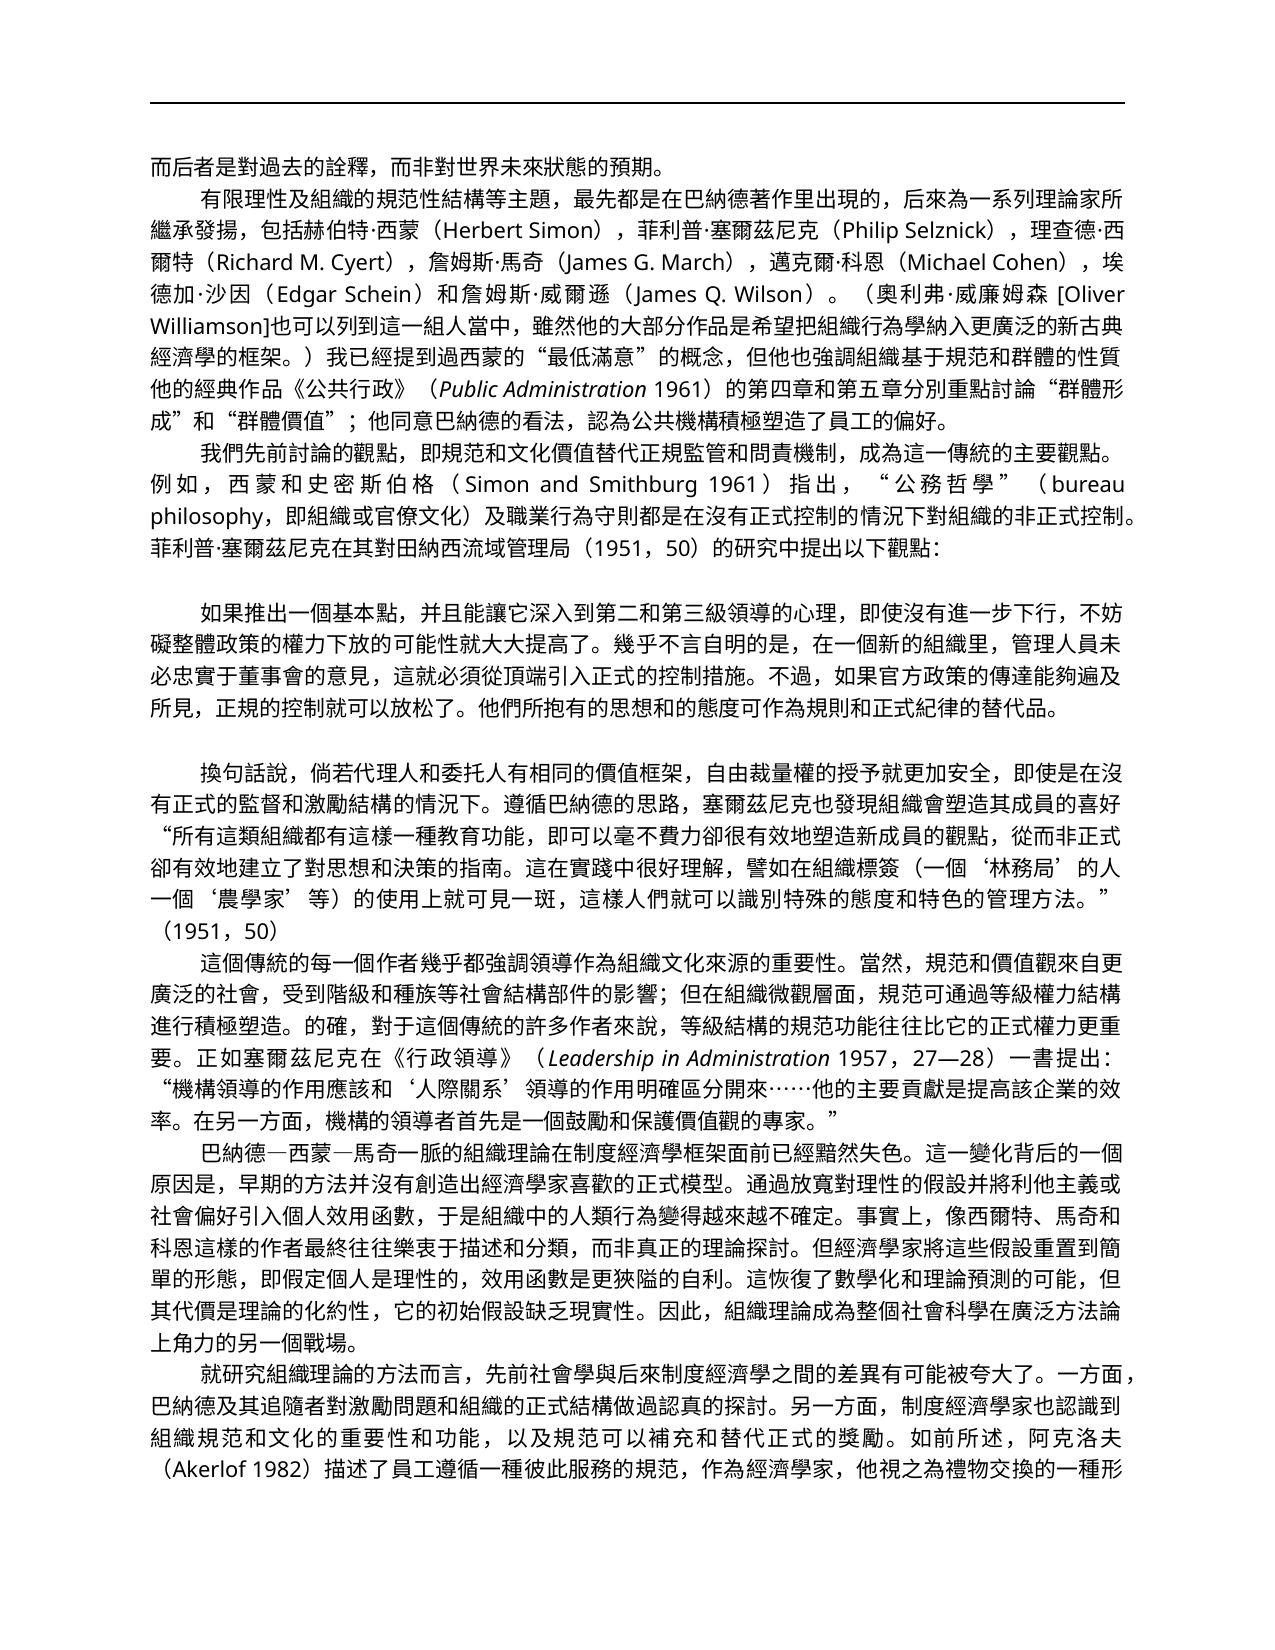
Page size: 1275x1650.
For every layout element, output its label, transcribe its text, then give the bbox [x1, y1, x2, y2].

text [150, 1357, 1125, 1484]
text 如果推出一個基本點，并且能讓它深入到第二和第三級領導的心理，即使沒有進一步下行，不妨礙整體政策的權力下放的可能性就大大提高了。幾乎不言自明的是，在一個新的組織里，管理人員未必忠實于董事會的意見，這就必須從頂端引入正式的控制措施。不過，如果官方政策的傳達能夠遍及所見，正規的控制就可以放松了。他們所抱有的思想和的態度可作為規則和正式紀律的替代品。 [150, 596, 1125, 722]
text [150, 150, 1125, 182]
text 換句話說，倘若代理人和委托人有相同的價值框架，自由裁量權的授予就更加安全，即使是在沒有正式的監督和激勵結構的情況下。遵循巴納德的思路，塞爾茲尼克也發現組織會塑造其成員的喜好：“所有這類組織都有這樣一種教育功能，即可以毫不費力卻很有效地塑造新成員的觀點，從而非正式卻有效地建立了對思想和決策的指南。這在實踐中很好理解，譬如在組織標簽（一個‘林務局’的人，一個‘農學家’等）的使用上就可見一斑，這樣人們就可以識別特殊的態度和特色的管理方法。”（1951，50） [150, 756, 1125, 946]
text 有限理性及組織的規范性結構等主題，最先都是在巴納德著作里出現的，后來為一系列理論家所繼承發揚，包括赫伯特·西蒙（Herbert Simon），菲利普·塞爾茲尼克（Philip Selznick），理查德·西爾特（Richard M. Cyert），詹姆斯·馬奇（James G. March），邁克爾·科恩（Michael Cohen），埃德加·沙因（Edgar Schein）和詹姆斯·威爾遜（James Q. Wilson）。（奧利弗·威廉姆森 [Oliver Williamson]也可以列到這一組人當中，雖然他的大部分作品是希望把組織行為學納入更廣泛的新古典經濟學的框架。）我已經提到過西蒙的“最低滿意”的概念，但他也強調組織基于規范和群體的性質。他的經典作品《公共行政》（Public Administration 1961）的第四章和第五章分別重點討論“群體形成”和“群體價值”；他同意巴納德的看法，認為公共機構積極塑造了員工的偏好。 [150, 182, 1125, 436]
text 巴納德—西蒙—馬奇一脈的組織理論在制度經濟學框架面前已經黯然失色。這一變化背后的一個原因是，早期的方法并沒有創造出經濟學家喜歡的正式模型。通過放寬對理性的假設并將利他主義或社會偏好引入個人效用函數，于是組織中的人類行為變得越來越不確定。事實上，像西爾特、馬奇和科恩這樣的作者最終往往樂衷于描述和分類，而非真正的理論探討。但經濟學家將這些假設重置到簡單的形態，即假定個人是理性的，效用函數是更狹隘的自利。這恢復了數學化和理論預測的可能，但其代價是理論的化約性，它的初始假設缺乏現實性。因此，組織理論成為整個社會科學在廣泛方法論上角力的另一個戰場。 [150, 1136, 1125, 1357]
text 我們先前討論的觀點，即規范和文化價值替代正規監管和問責機制，成為這一傳統的主要觀點。例如，西蒙和史密斯伯格（Simon and Smithburg 1961）指出，“公務哲學”（bureau philosophy，即組織或官僚文化）及職業行為守則都是在沒有正式控制的情況下對組織的非正式控制。菲利普·塞爾茲尼克在其對田納西流域管理局（1951，50）的研究中提出以下觀點： [150, 436, 1125, 562]
text 這個傳統的每一個作者幾乎都強調領導作為組織文化來源的重要性。當然，規范和價值觀來自更廣泛的社會，受到階級和種族等社會結構部件的影響；但在組織微觀層面，規范可通過等級權力結構進行積極塑造。的確，對于這個傳統的許多作者來說，等級結構的規范功能往往比它的正式權力更重要。正如塞爾茲尼克在《行政領導》（Leadership in Administration 1957，27—28）一書提出：“機構領導的作用應該和‘人際關系’領導的作用明確區分開來……他的主要貢獻是提高該企業的效率。在另一方面，機構的領導者首先是一個鼓勵和保護價值觀的專家。” [150, 946, 1125, 1136]
